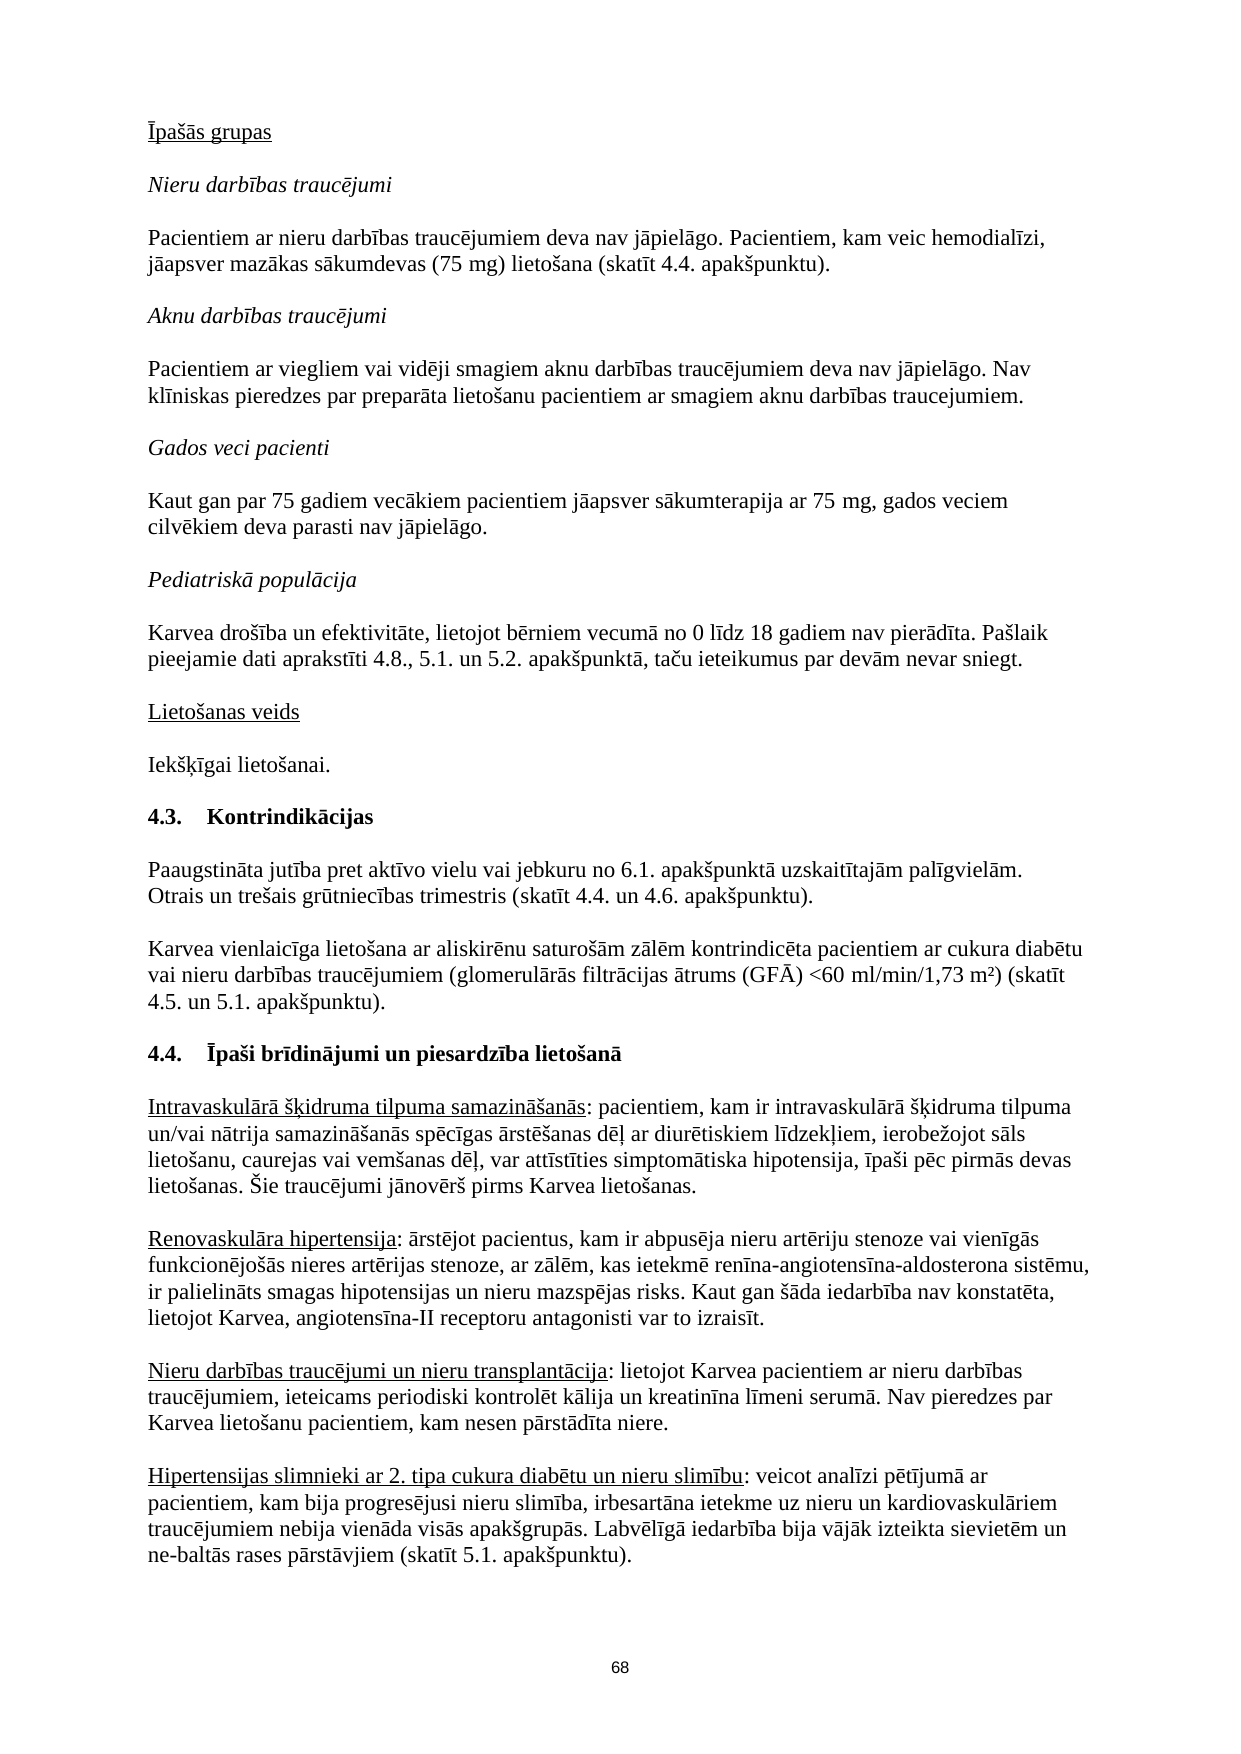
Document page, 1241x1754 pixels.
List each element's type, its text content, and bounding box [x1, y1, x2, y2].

text Lietošanas veids [148, 698, 1093, 724]
text Karvea vienlaicīga lietošana ar aliskirēnu saturošām zālēm kontrindicēta pacientiem ar cukura diabētu vai nieru darbības traucējumiem (glomerulārās filtrācijas ātrums (GFĀ) <60 ml/min/1,73 m²) (skatīt 4.5. un 5.1. apakšpunktu). [148, 935, 1093, 1014]
subtitle 4.4. Īpaši brīdinājumi un piesardzība lietošanā [148, 1041, 1093, 1067]
text Pacientiem ar viegliem vai vidēji smagiem aknu darbības traucējumiem deva nav jāpielāgo. Nav klīniskas pieredzes par preparāta lietošanu pacientiem ar smagiem aknu darbības traucejumiem. [148, 355, 1093, 408]
text Renovaskulāra hipertensija: ārstējot pacientus, kam ir abpusēja nieru artēriju stenoze vai vienīgās funkcionējošās nieres artērijas stenoze, ar zālēm, kas ietekmē renīna-angiotensīna-aldosterona sistēmu, ir palielināts smagas hipotensijas un nieru mazspējas risks. Kaut gan šāda iedarbība nav konstatēta, lietojot Karvea, angiotensīna-II receptoru antagonisti var to izraisīt. [148, 1225, 1093, 1330]
subtitle 4.3. Kontrindikācijas [148, 803, 1093, 830]
text Karvea drošība un efektivitāte, lietojot bērniem vecumā no 0 līdz 18 gadiem nav pierādīta. Pašlaik pieejamie dati aprakstīti 4.8., 5.1. un 5.2. apakšpunktā, taču ieteikumus par devām nevar sniegt. [148, 619, 1093, 672]
text Nieru darbības traucējumi [148, 171, 1093, 197]
text Intravaskulārā šķidruma tilpuma samazināšanās: pacientiem, kam ir intravaskulārā šķidruma tilpuma un/vai nātrija samazināšanās spēcīgas ārstēšanas dēļ ar diurētiskiem līdzekļiem, ierobežojot sāls lietošanu, caurejas vai vemšanas dēļ, var attīstīties simptomātiska hipotensija, īpaši pēc pirmās devas lietošanas. Šie traucējumi jānovērš pirms Karvea lietošanas. [148, 1093, 1093, 1199]
text Paaugstināta jutība pret aktīvo vielu vai jebkuru no 6.1. apakšpunktā uzskaitītajām palīgvielām. [148, 856, 1093, 882]
text Nieru darbības traucējumi un nieru transplantācija: lietojot Karvea pacientiem ar nieru darbības traucējumiem, ieteicams periodiski kontrolēt kālija un kreatinīna līmeni serumā. Nav pieredzes par Karvea lietošanu pacientiem, kam nesen pārstādīta niere. [148, 1357, 1093, 1436]
text Iekšķīgai lietošanai. [148, 751, 1093, 777]
text Īpašās grupas [148, 118, 1093, 144]
text Kaut gan par 75 gadiem vecākiem pacientiem jāapsver sākumterapija ar 75 mg, gados veciem cilvēkiem deva parasti nav jāpielāgo. [148, 487, 1093, 540]
text Pacientiem ar nieru darbības traucējumiem deva nav jāpielāgo. Pacientiem, kam veic hemodialīzi, jāapsver mazākas sākumdevas (75 mg) lietošana (skatīt 4.4. apakšpunktu). [148, 223, 1093, 276]
text Otrais un trešais grūtniecības trimestris (skatīt 4.4. un 4.6. apakšpunktu). [148, 882, 1093, 909]
text Gados veci pacienti [148, 434, 1093, 461]
text Aknu darbības traucējumi [148, 303, 1093, 329]
text Hipertensijas slimnieki ar 2. tipa cukura diabētu un nieru slimību: veicot analīzi pētījumā ar pacientiem, kam bija progresējusi nieru slimība, irbesartāna ietekme uz nieru un kardiovaskulāriem traucējumiem nebija vienāda visās apakšgrupās. Labvēlīgā iedarbība bija vājāk izteikta sievietēm un ne-baltās rases pārstāvjiem (skatīt 5.1. apakšpunktu). [148, 1462, 1093, 1568]
text Pediatriskā populācija [148, 566, 1093, 592]
